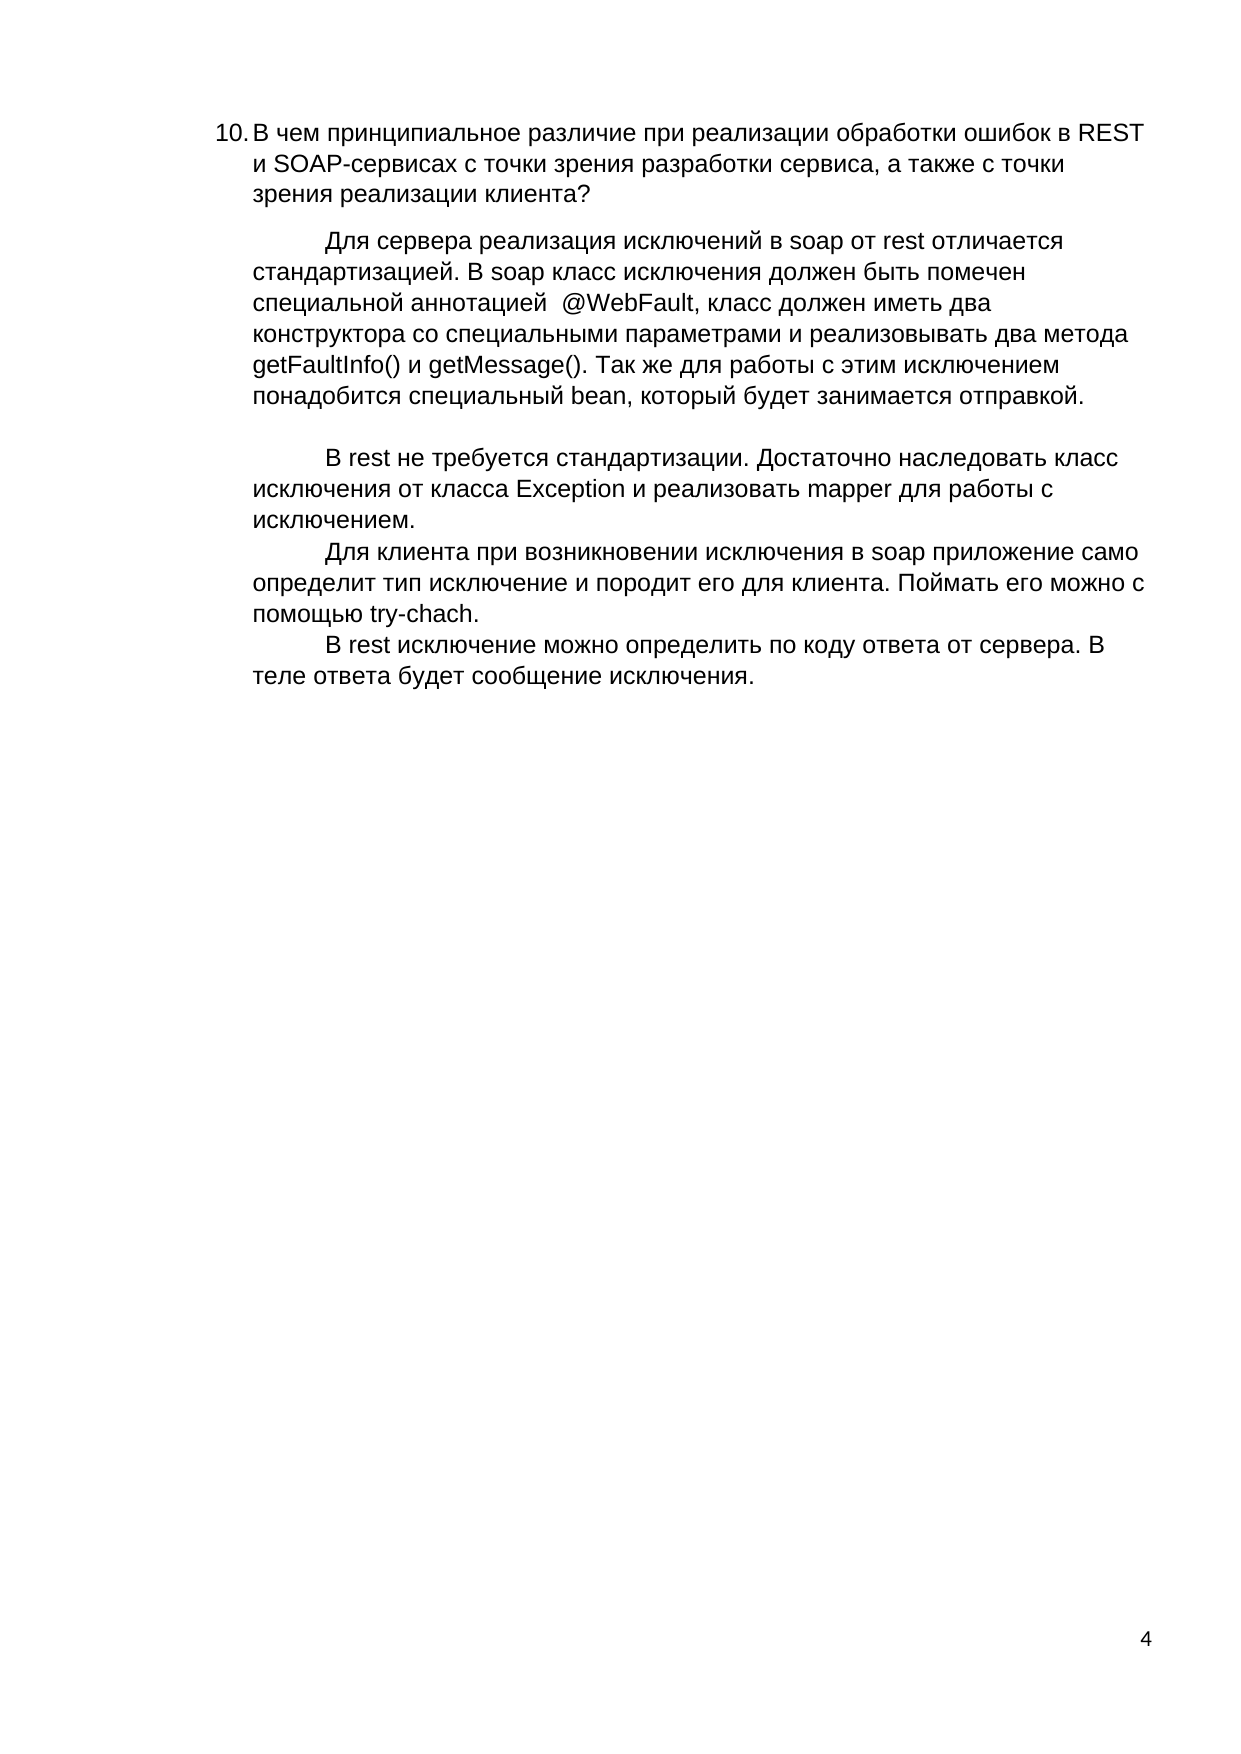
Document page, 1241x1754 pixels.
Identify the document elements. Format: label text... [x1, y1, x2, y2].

list В чем принципиальное различие при реализации обработки ошибок в REST и SOAP-сервисах с точки зрения разработки сервиса, а также с точки зрения реализации клиента? [215, 118, 1152, 208]
list В rest исключение можно определить по коду ответа от сервера. В теле ответа будет сообщение исключения. [252, 629, 1152, 689]
list В rest не требуется стандартизации. Достаточно наследовать класс исключения от класса Exception и реализовать mapper для работы с исключением. [252, 443, 1152, 534]
list Для сервера реализация исключений в soap от rest отличается стандартизацией. В soap класс исключения должен быть помечен специальной аннотацией @WebFault, класс должен иметь два конструктора со специальными параметрами и реализовывать два метода getFaultInfo() и getMessage(). Так же для работы с этим исключением понадобится специальный bean, который будет занимается отправкой. [252, 226, 1152, 410]
list Для клиента при возникновении исключения в soap приложение само определит тип исключение и породит его для клиента. Поймать его можно с помощью try-chach. [252, 536, 1152, 627]
